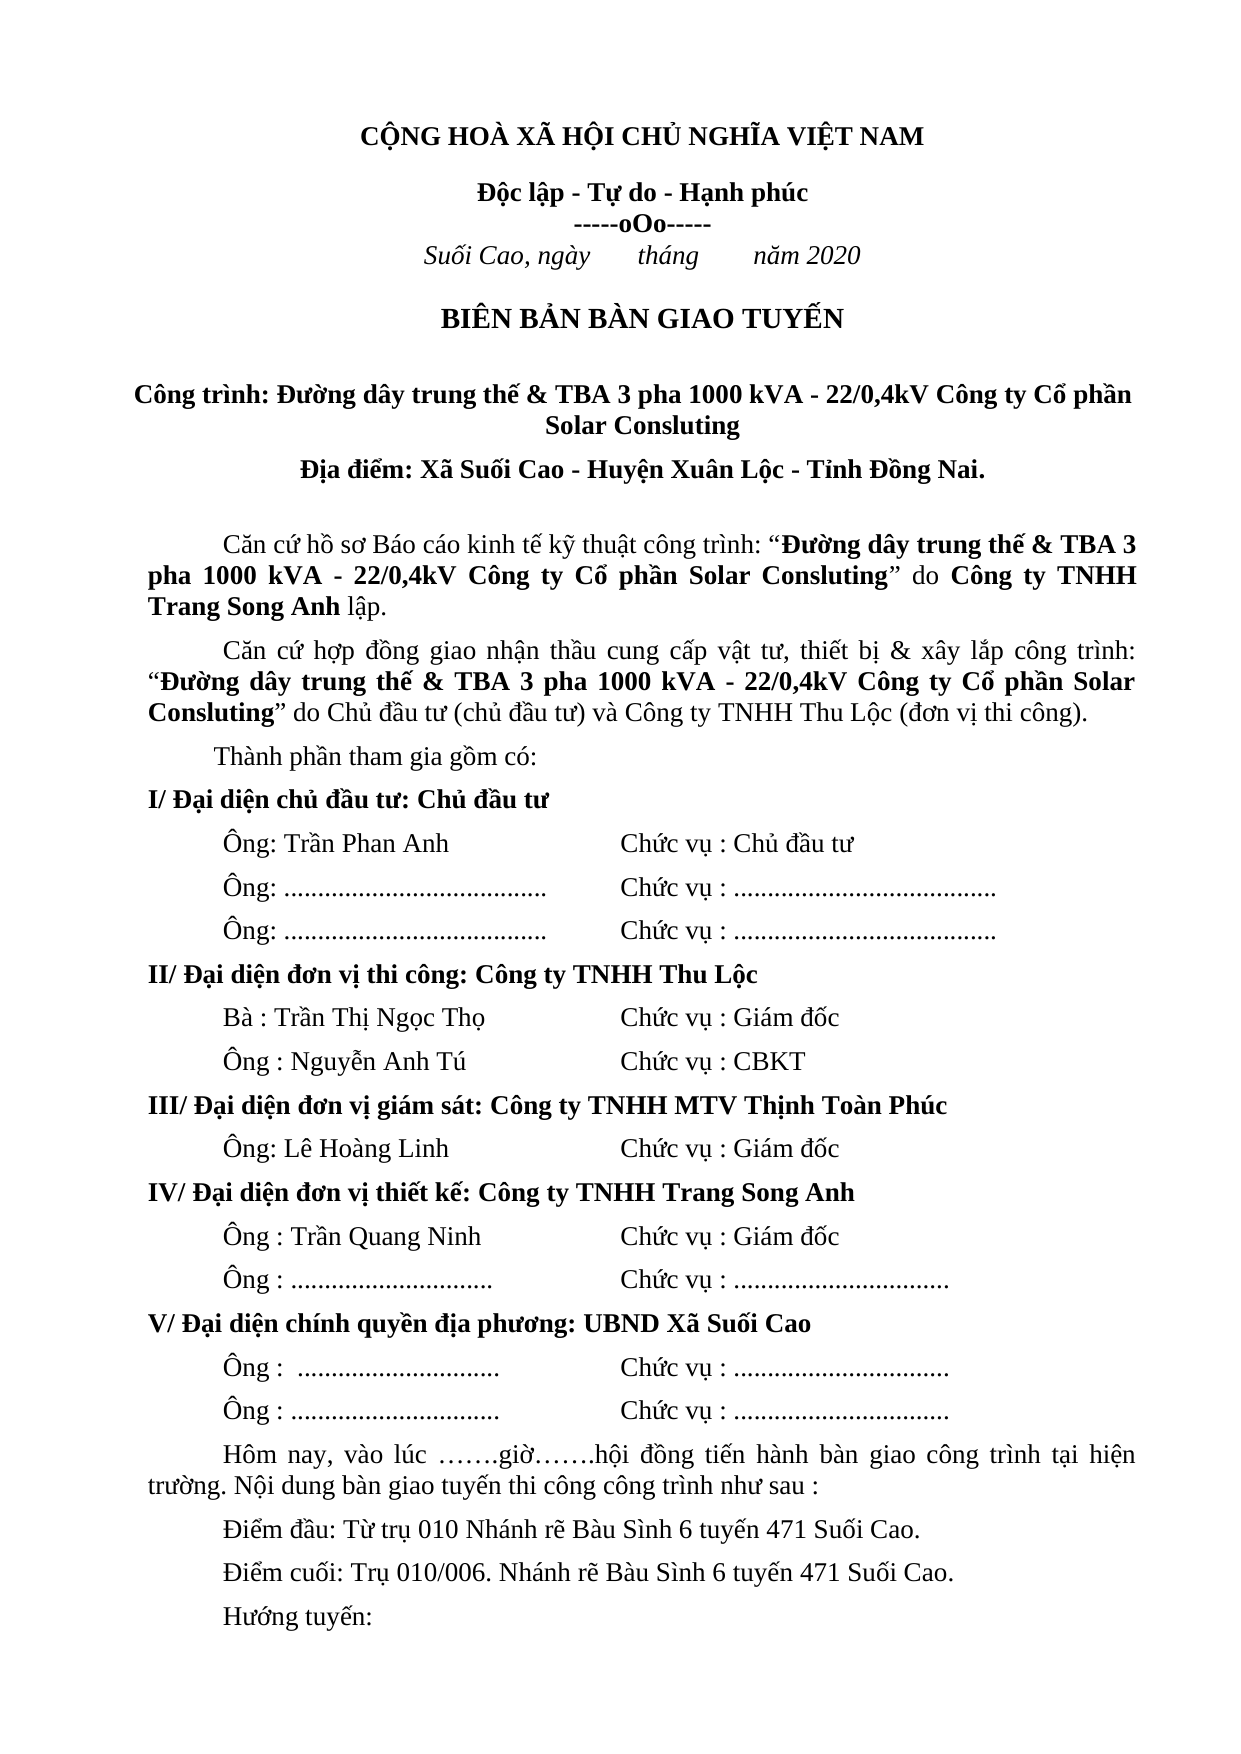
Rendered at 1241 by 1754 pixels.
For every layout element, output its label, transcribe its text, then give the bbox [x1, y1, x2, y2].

text II/ Đại diện đơn vị thi công: Công ty TNHH Thu Lộc [148, 958, 1162, 989]
text IV/ Đại diện đơn vị thiết kế: Công ty TNHH Trang Song Anh [148, 1176, 1137, 1207]
text Độc lập - Tự do - Hạnh phúc [148, 176, 1137, 208]
text Hướng tuyến: [148, 1600, 1137, 1631]
text Ông : .............................. Chức vụ : ................................ [148, 1263, 1137, 1294]
text Ông: Lê Hoàng Linh Chức vụ : Giám đốc [148, 1132, 1137, 1164]
text III/ Đại diện đơn vị giám sát: Công ty TNHH MTV Thịnh Toàn Phúc [148, 1089, 1137, 1120]
text Ông: ....................................... Chức vụ : ....................................... [148, 871, 1137, 902]
text Ông : ............................... Chức vụ : ................................ [148, 1394, 1137, 1426]
text Suối Cao, ngày tháng năm 2020 [148, 239, 1137, 270]
text Ông: Trần Phan Anh Chức vụ : Chủ đầu tư [148, 827, 1137, 858]
text Điểm cuối: Trụ 010/006. Nhánh rẽ Bàu Sình 6 tuyến 471 Suối Cao. [148, 1556, 1137, 1588]
text Ông : Nguyễn Anh Tú Chức vụ : CBKT [148, 1045, 1137, 1076]
text Địa điểm: Xã Suối Cao - Huyện Xuân Lộc - Tỉnh Đồng Nai. [148, 453, 1137, 484]
text Ông: ....................................... Chức vụ : ....................................... [148, 914, 1137, 945]
text Thành phần tham gia gồm có: [148, 740, 1137, 771]
text Ông : Trần Quang Ninh Chức vụ : Giám đốc [148, 1220, 1137, 1251]
text CỘNG HOÀ XÃ HỘI CHỦ NGHĨA VIỆT NAM [148, 120, 1137, 151]
text Căn cứ hợp đồng giao nhận thầu cung cấp vật tư, thiết bị & xây lắp công trình: “Đường dây trung thế & TBA 3 pha 1000 kVA - 22/0,4kV Công ty Cổ phần Solar Consluting” do Chủ đầu tư (chủ đầu tư) và Công ty TNHH Thu Lộc (đơn vị thi công). [148, 634, 1137, 727]
subtitle BIÊN BẢN BÀN GIAO TUYẾN [148, 301, 1137, 334]
text Hôm nay, vào lúc …….giờ…….hội đồng tiến hành bàn giao công trình tại hiện trường. Nội dung bàn giao tuyến thi công công trình như sau : [148, 1438, 1137, 1500]
text Công trình: Đường dây trung thế & TBA 3 pha 1000 kVA - 22/0,4kV Công ty Cổ phần Solar Consluting [129, 378, 1137, 441]
text Ông : .............................. Chức vụ : ................................ [148, 1351, 1137, 1382]
text Bà : Trần Thị Ngọc Thọ Chức vụ : Giám đốc [148, 1002, 1137, 1033]
text Điểm đầu: Từ trụ 010 Nhánh rẽ Bàu Sình 6 tuyến 471 Suối Cao. [148, 1513, 1137, 1544]
text Căn cứ hồ sơ Báo cáo kinh tế kỹ thuật công trình: “Đường dây trung thế & TBA 3 pha 1000 kVA - 22/0,4kV Công ty Cổ phần Solar Consluting” do Công ty TNHH Trang Song Anh lập. [148, 528, 1137, 621]
text I/ Đại diện chủ đầu tư: Chủ đầu tư [148, 783, 1137, 814]
text -----oOo----- [148, 208, 1137, 239]
text V/ Đại diện chính quyền địa phương: UBND Xã Suối Cao [148, 1307, 1137, 1338]
